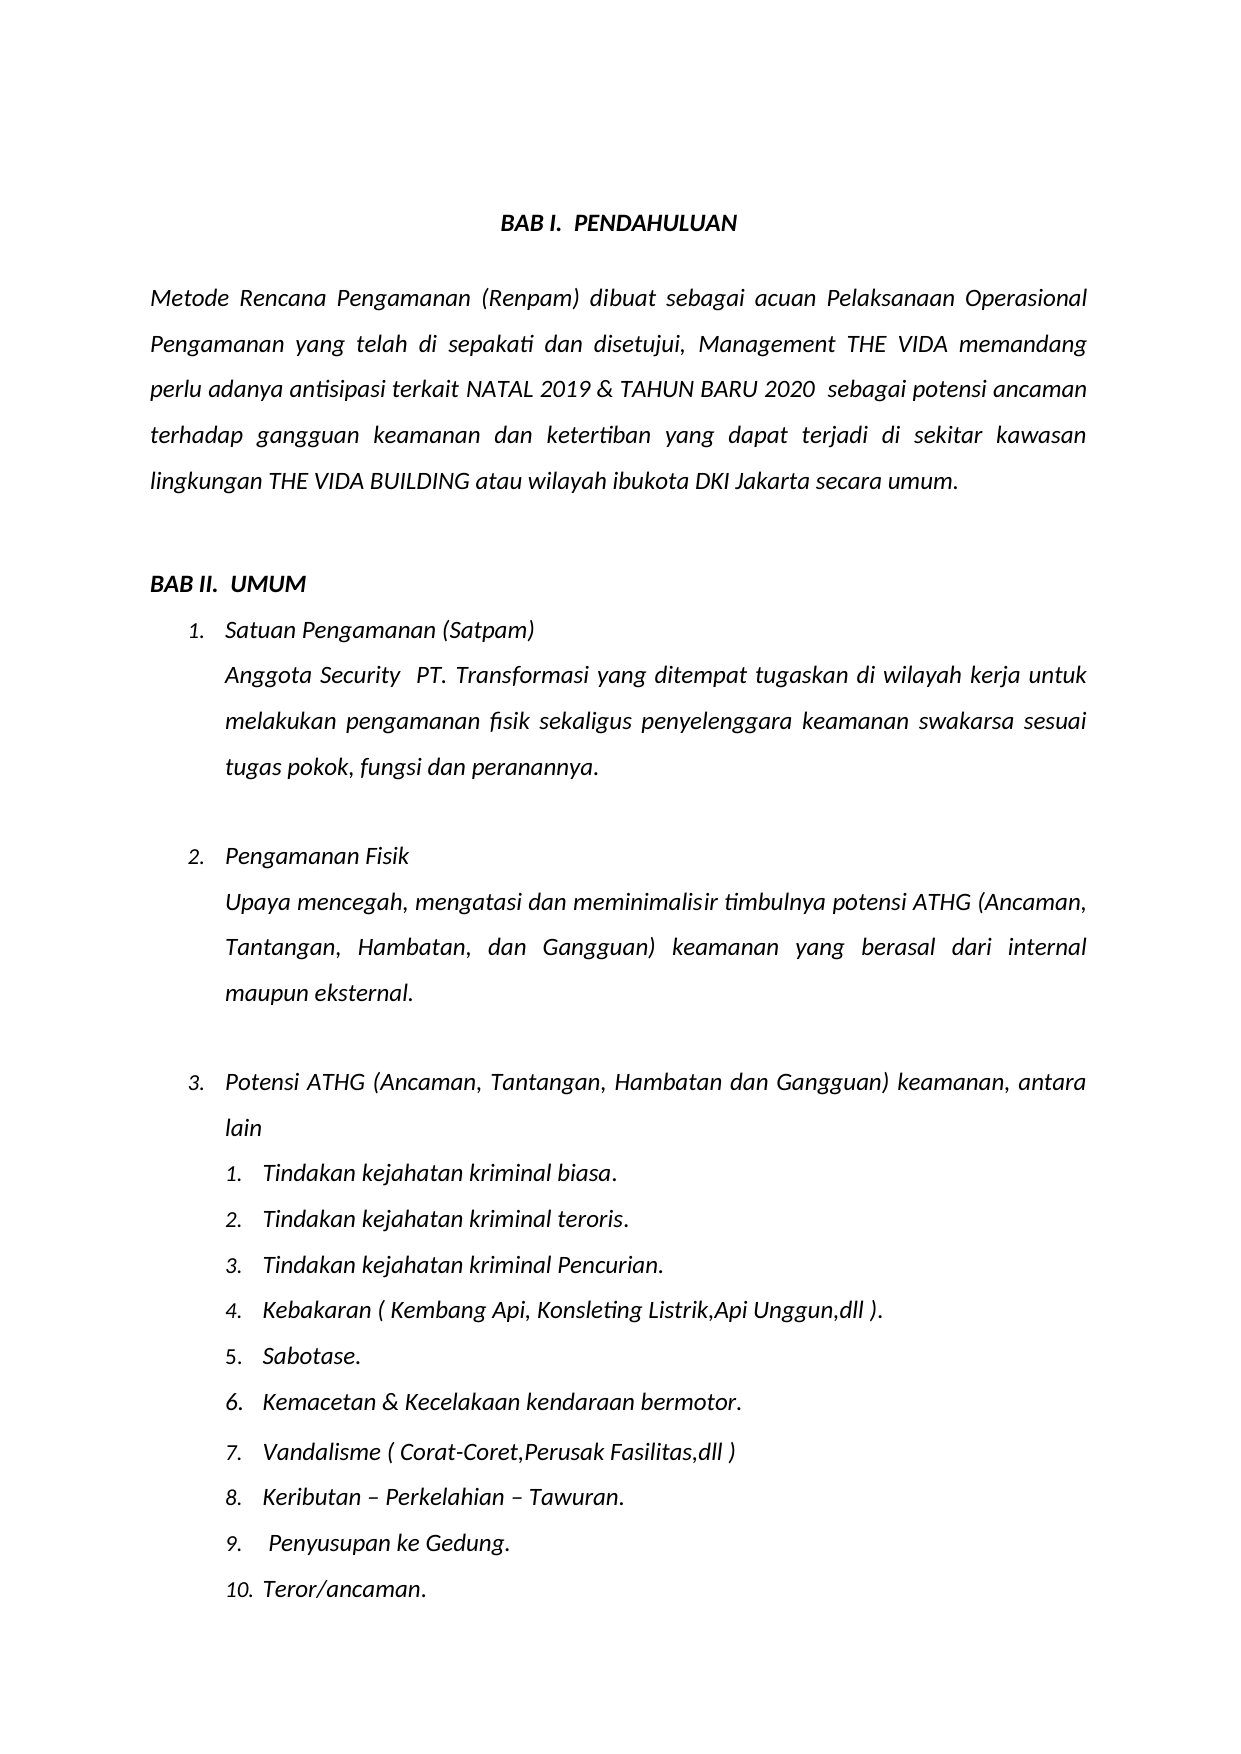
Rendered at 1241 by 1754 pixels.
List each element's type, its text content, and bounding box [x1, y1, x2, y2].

list Vandalisme ( Corat-Coret,Perusak Fasilitas,dll ) [225, 1436, 1090, 1466]
list Kebakaran ( Kembang Api, Konsleting Listrik,Api Unggun,dll ). [225, 1294, 1090, 1325]
text Metode Rencana Pengamanan (Renpam) dibuat sebagai acuan Pelaksanaan Operasional Pengamanan yang telah di sepakati dan disetujui, Management THE VIDA memandang perlu adanya antisipasi terkait NATAL 2019 & TAHUN BARU 2020 sebagai potensi ancaman terhadap gangguan keamanan dan ketertiban yang dapat terjadi di sekitar kawasan lingkungan THE VIDA BUILDING atau wilayah ibukota DKI Jakarta secara umum. [150, 282, 1090, 495]
list Tindakan kejahatan kriminal Pencurian. [225, 1249, 1090, 1279]
list Teror/ancaman. [225, 1573, 1090, 1603]
text Upaya mencegah, mengatasi dan meminimalisir timbulnya potensi ATHG (Ancaman, Tantangan, Hambatan, dan Gangguan) keamanan yang berasal dari internal maupun eksternal. [225, 886, 1090, 1008]
list Keributan – Perkelahian – Tawuran. [225, 1481, 1090, 1512]
text BAB I. PENDAHULUAN [150, 207, 1090, 238]
text Anggota Security PT. Transformasi yang ditempat tugaskan di wilayah kerja untuk melakukan pengamanan fisik sekaligus penyelenggara keamanan swakarsa sesuai tugas pokok, fungsi dan peranannya. [225, 659, 1090, 782]
list Sabotase. [225, 1340, 1090, 1371]
list Potensi ATHG (Ancaman, Tantangan, Hambatan dan Gangguan) keamanan, antara lain [187, 1066, 1090, 1142]
list Penyusupan ke Gedung. [225, 1527, 1090, 1558]
list Pengamanan Fisik [187, 840, 1090, 870]
list Satuan Pengamanan (Satpam) [187, 614, 1090, 644]
text BAB II. UMUM [150, 568, 1090, 599]
list Tindakan kejahatan kriminal biasa. [225, 1157, 1090, 1188]
list Tindakan kejahatan kriminal teroris. [225, 1203, 1090, 1234]
list Kemacetan & Kecelakaan kendaraan bermotor. [225, 1386, 1090, 1417]
